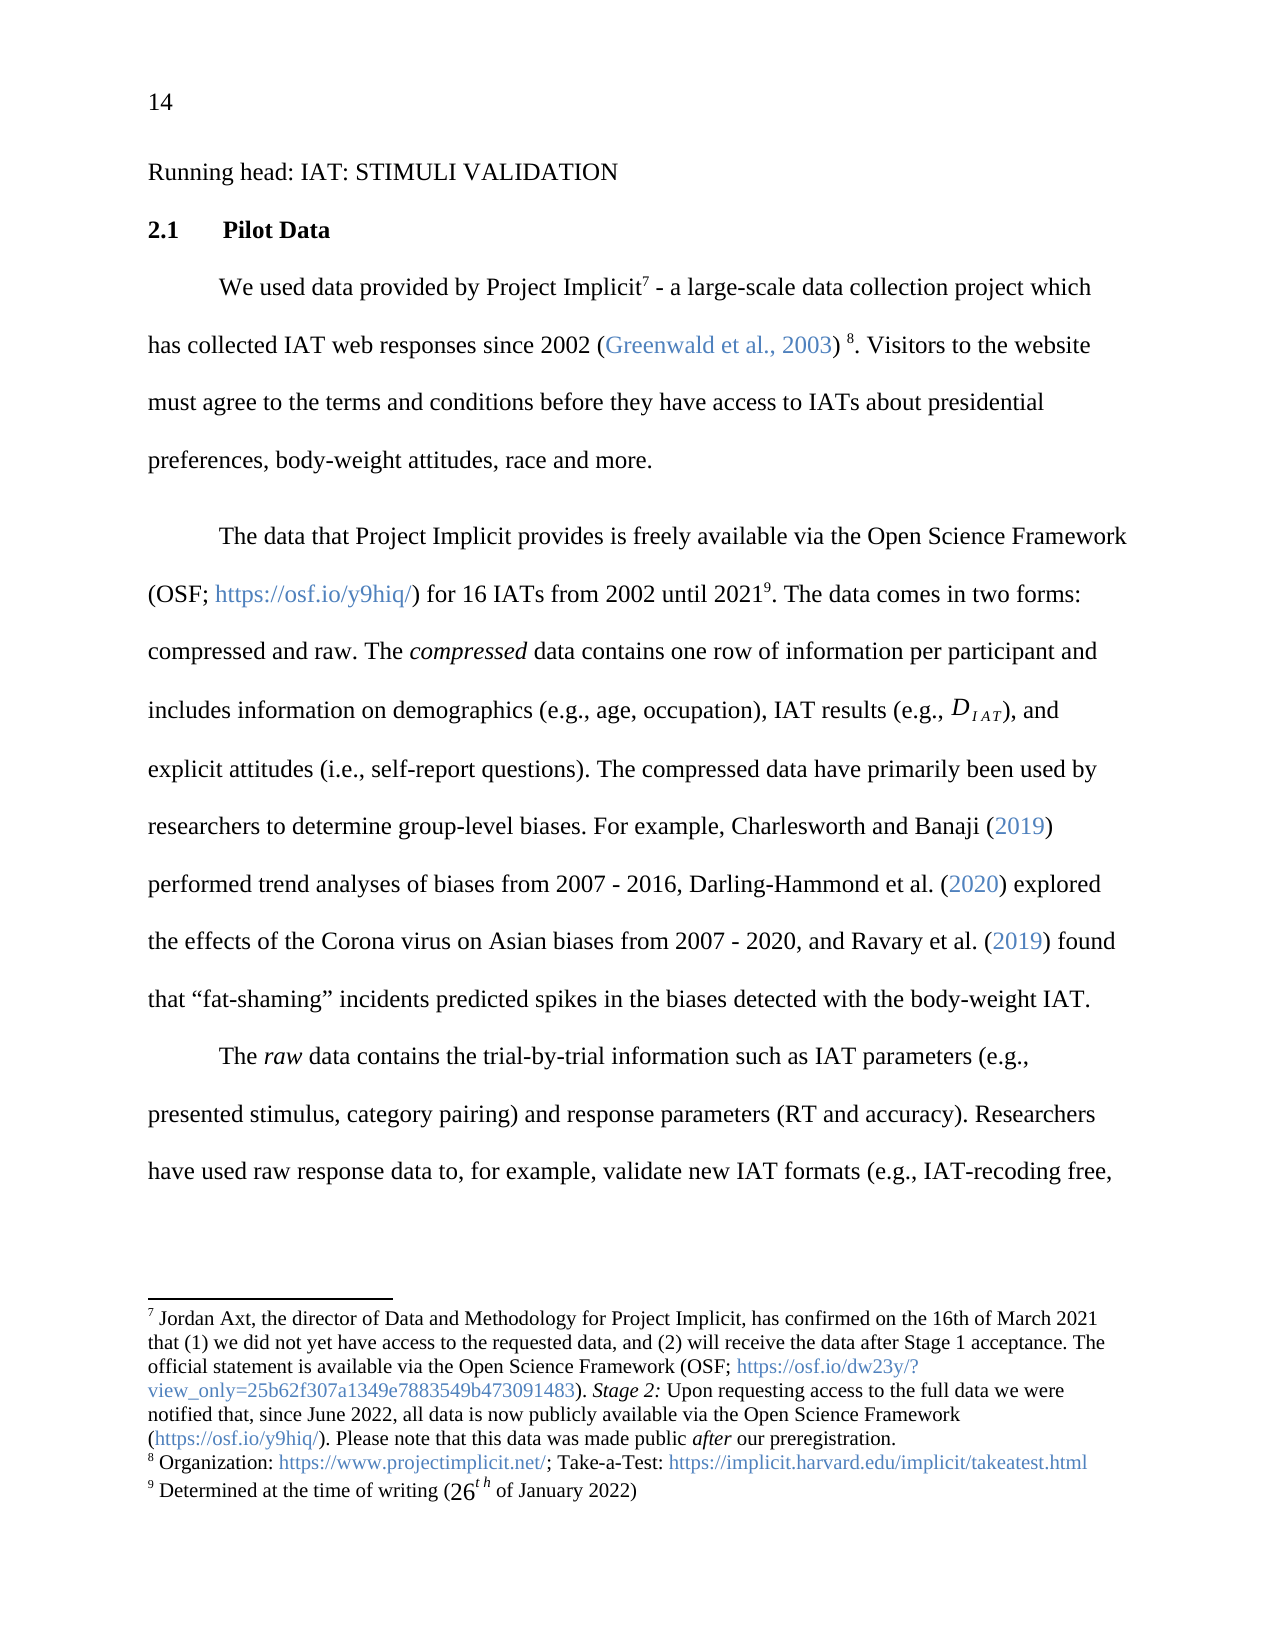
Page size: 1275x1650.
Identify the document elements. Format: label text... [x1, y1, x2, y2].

subtitle 2.1 Pilot Data [148, 215, 1127, 244]
text We used data provided by Project Implicit - a large-scale data collection project which has collected IAT web responses since 2002 (Greenwald et al., 2003) . Visitors to the website must agree to the terms and conditions before they have access to IATs about presidential preferences, body-weight attitudes, race and more. [148, 272, 1127, 474]
text The data that Project Implicit provides is freely available via the Open Science Framework (OSF; https://osf.io/y9hiq/) for 16 IATs from 2002 until 2021. The data comes in two forms: compressed and raw. The compressed data contains one row of information per participant and includes information on demographics (e.g., age, occupation), IAT results (e.g., ), and explicit attitudes (i.e., self-report questions). The compressed data have primarily been used by researchers to determine group-level biases. For example, Charlesworth and Banaji (2019) performed trend analyses of biases from 2007 - 2016, Darling-Hammond et al. (2020) explored the effects of the Corona virus on Asian biases from 2007 - 2020, and Ravary et al. (2019) found that “fat-shaming” incidents predicted spikes in the biases detected with the body-weight IAT. [148, 521, 1127, 1012]
